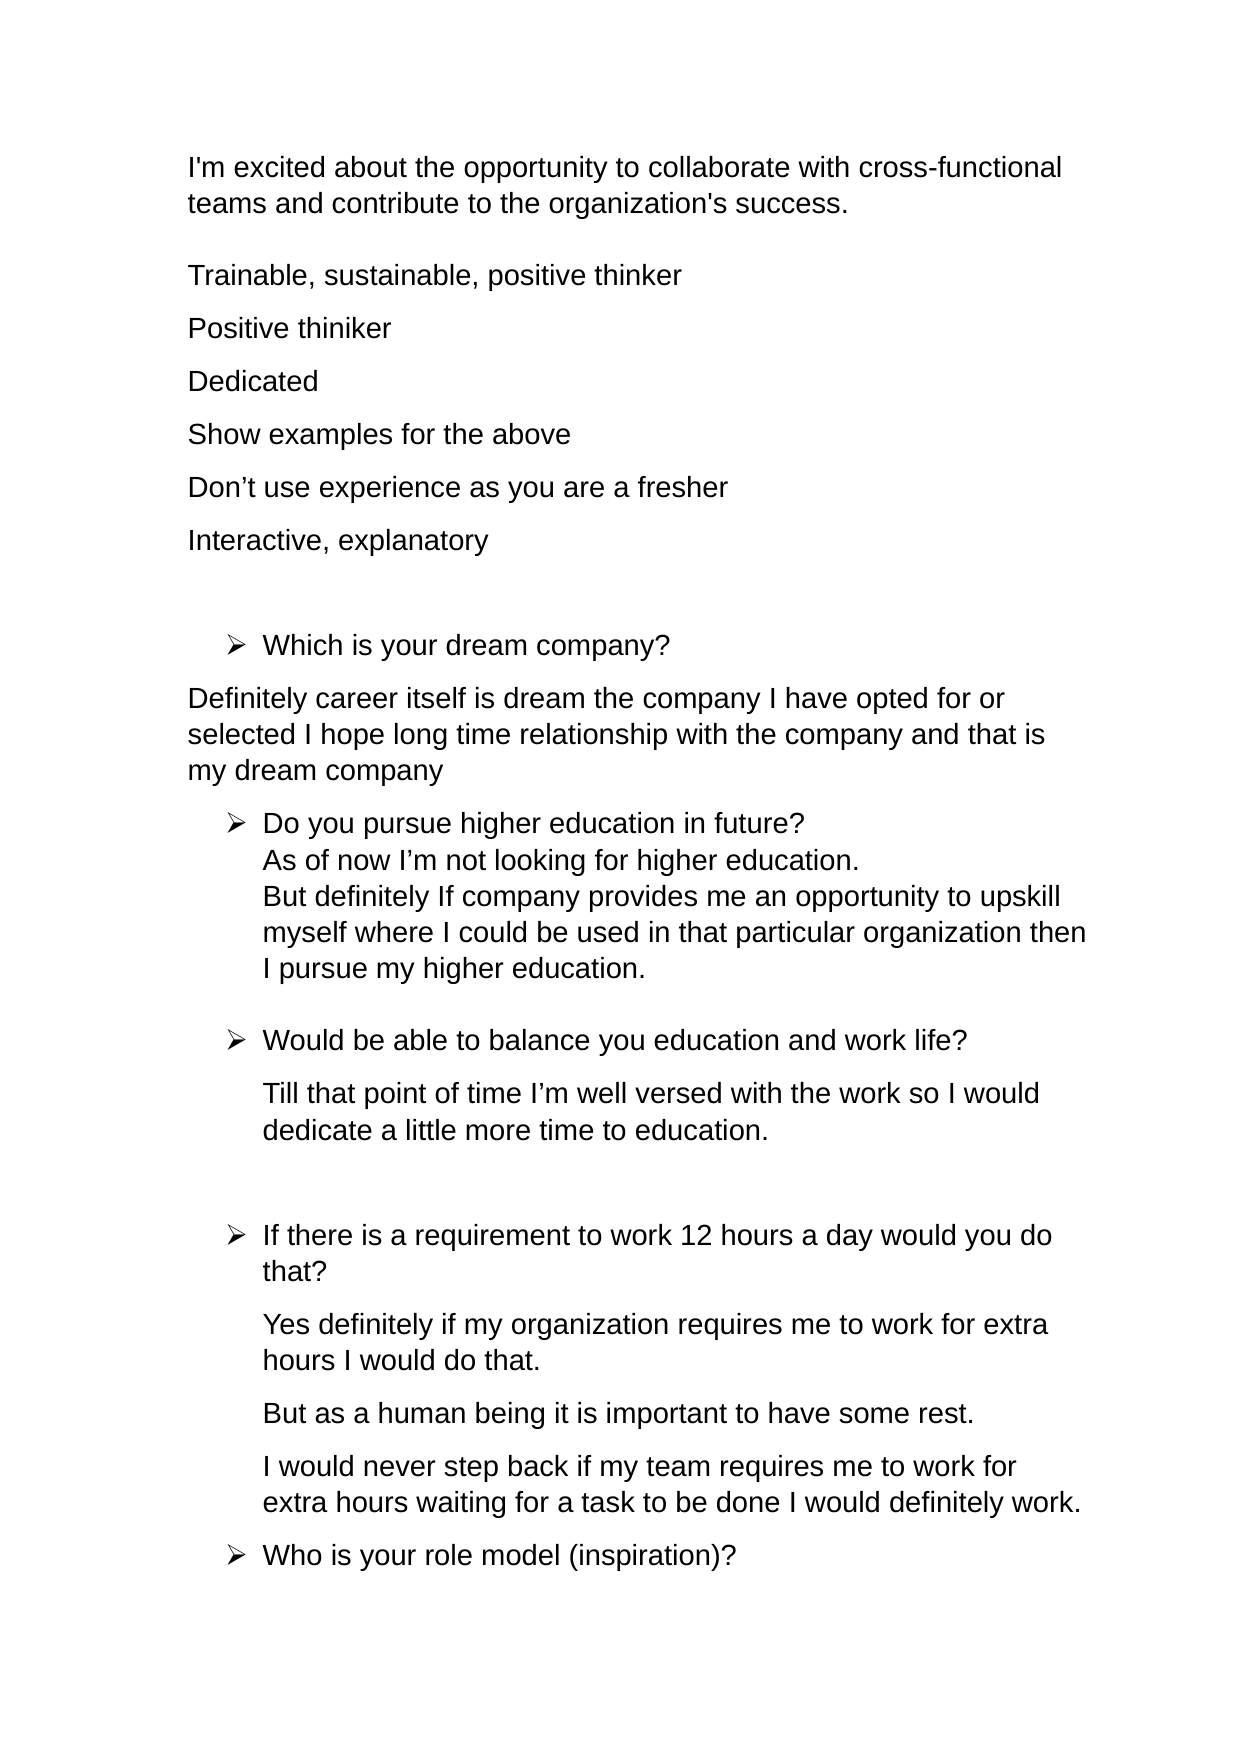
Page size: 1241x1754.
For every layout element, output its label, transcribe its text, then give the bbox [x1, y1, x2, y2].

text Till that point of time I’m well versed with the work so I would dedicate a little more time to education. [262, 1076, 1090, 1146]
list Which is your dream company? [225, 628, 1090, 662]
text Interactive, explanatory [187, 522, 1090, 556]
list I'm excited about the opportunity to collaborate with cross-functional teams and contribute to the organization's success. [187, 150, 1090, 220]
list Trainable, sustainable, positive thinker [187, 258, 1090, 292]
text Dedicated [187, 364, 1090, 398]
text Positive thiniker [187, 311, 1090, 345]
text Yes definitely if my organization requires me to work for extra hours I would do that. [262, 1307, 1090, 1377]
text But as a human being it is important to have some rest. [262, 1396, 1090, 1430]
text I would never step back if my team requires me to work for extra hours waiting for a task to be done I would definitely work. [262, 1449, 1090, 1519]
text Show examples for the above [187, 417, 1090, 450]
list Who is your role model (inspiration)? [225, 1538, 1090, 1572]
text Don’t use experience as you are a fresher [187, 470, 1090, 503]
list Do you pursue higher education in future? [225, 806, 1090, 840]
list As of now I’m not looking for higher education. [262, 843, 1090, 876]
text Definitely career itself is dream the company I have opted for or selected I hope long time relationship with the company and that is my dream company [187, 681, 1090, 787]
list If there is a requirement to work 12 hours a day would you do that? [225, 1218, 1090, 1288]
list Would be able to balance you education and work life? [225, 1023, 1090, 1057]
list But definitely If company provides me an opportunity to upskill myself where I could be used in that particular organization then I pursue my higher education. [262, 879, 1090, 984]
